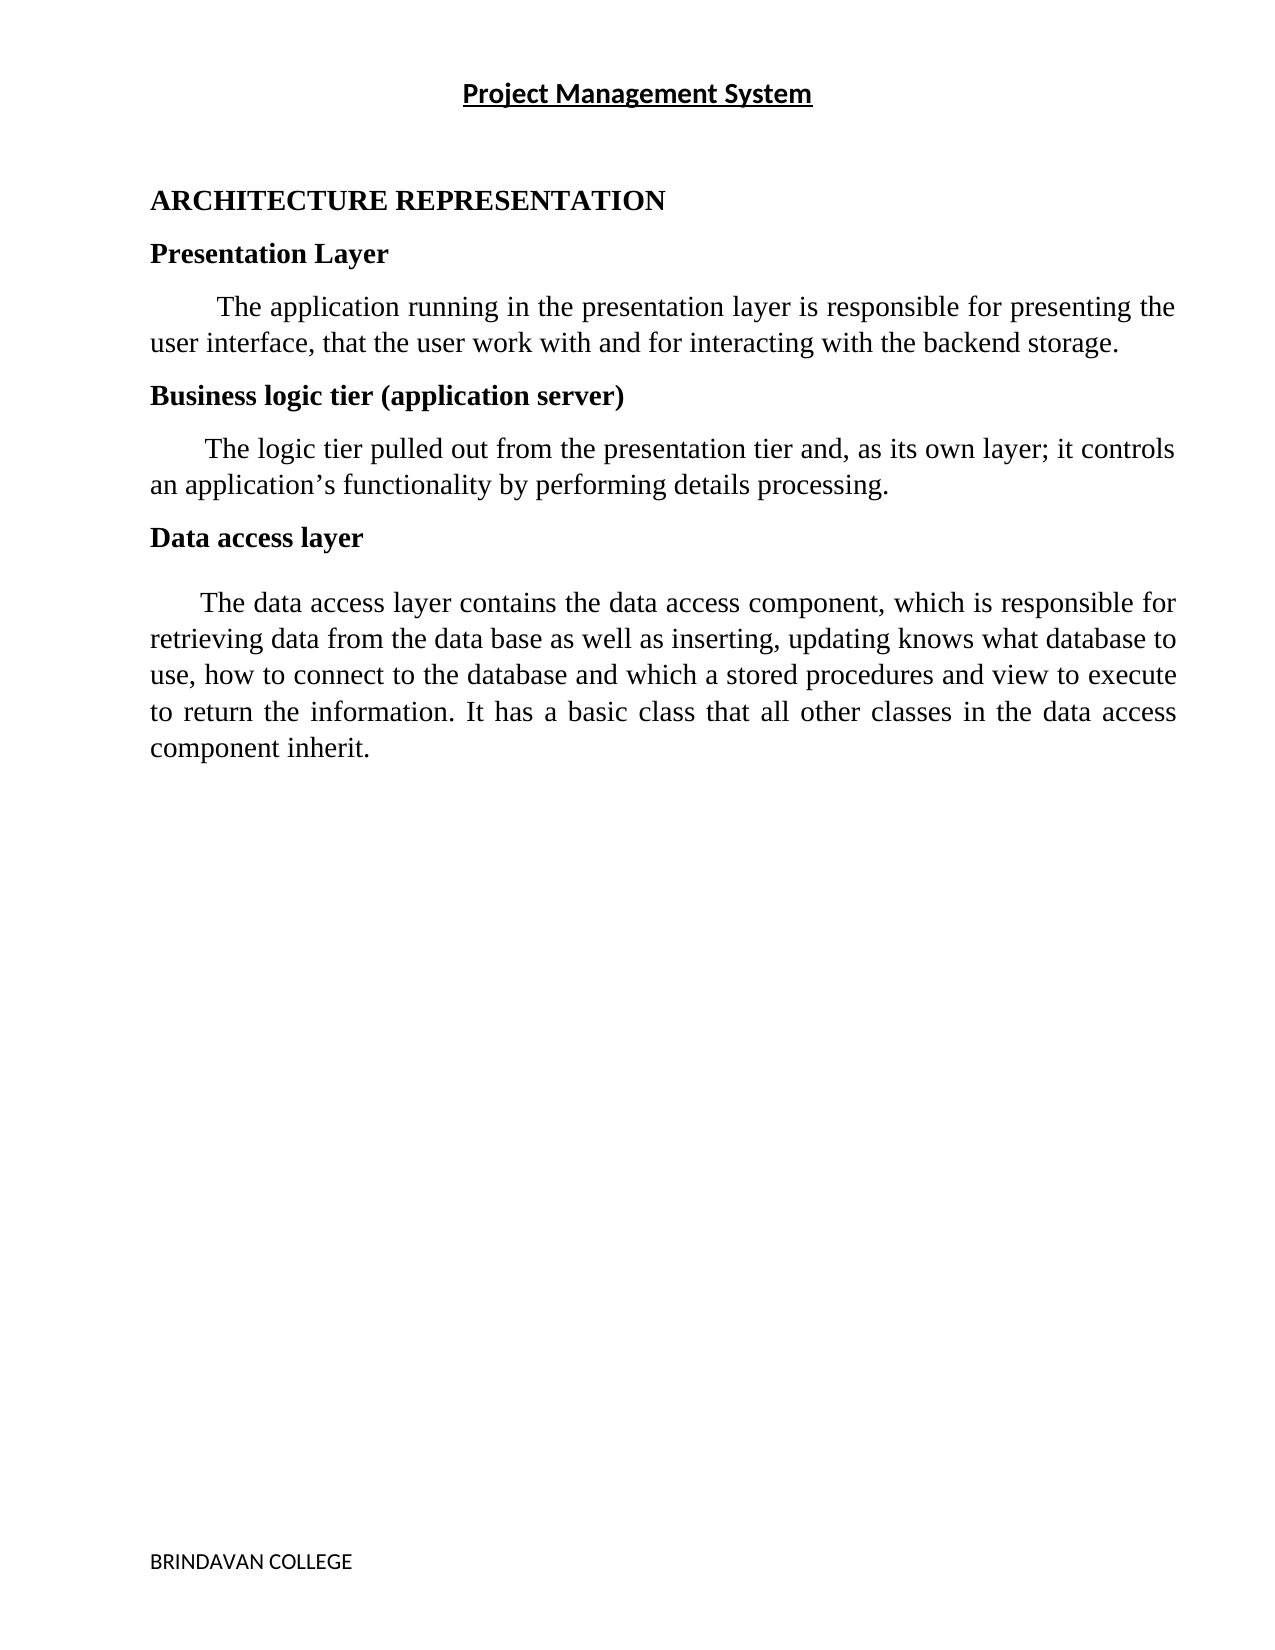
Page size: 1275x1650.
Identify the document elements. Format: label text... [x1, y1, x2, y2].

text Business logic tier (application server) [150, 378, 1178, 412]
text ARCHITECTURE REPRESENTATION [150, 183, 1178, 217]
text Presentation Layer [150, 236, 1178, 270]
text The logic tier pulled out from the presentation tier and, as its own layer; it controls an application’s functionality by performing details processing. [150, 431, 1178, 501]
text The data access layer contains the data access component, which is responsible for retrieving data from the data base as well as inserting, updating knows what database to use, how to connect to the database and which a stored procedures and view to execute to return the information. It has a basic class that all other classes in the data access component inherit. [150, 585, 1178, 763]
text The application running in the presentation layer is responsible for presenting the user interface, that the user work with and for interacting with the backend storage. [150, 289, 1178, 359]
text Data access layer [150, 520, 1178, 553]
